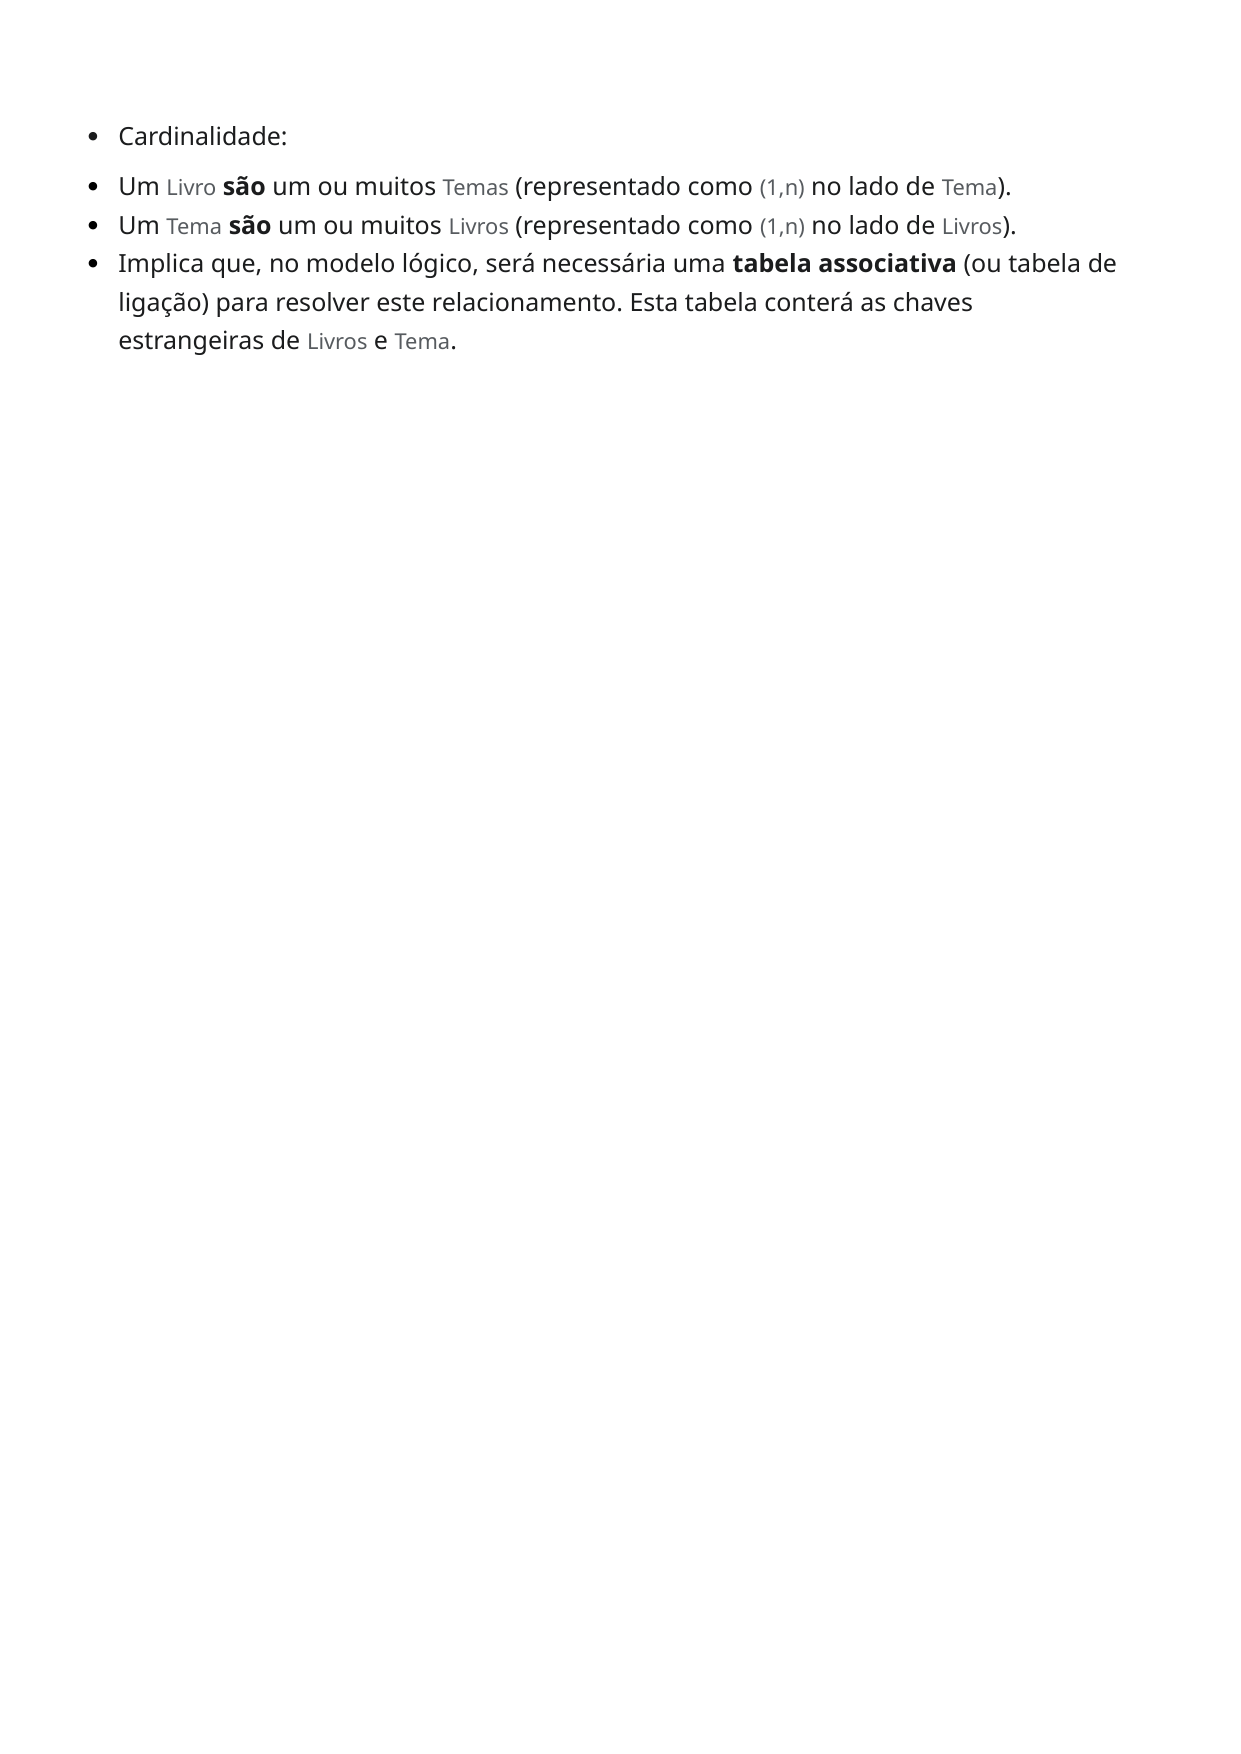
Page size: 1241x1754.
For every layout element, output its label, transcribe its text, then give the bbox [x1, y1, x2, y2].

list Cardinalidade: [89, 118, 1122, 152]
list Um Livro são um ou muitos Temas (representado como (1,n) no lado de Tema). [89, 169, 1122, 203]
list Um Tema são um ou muitos Livros (representado como (1,n) no lado de Livros). [89, 207, 1122, 242]
list Implica que, no modelo lógico, será necessária uma tabela associativa (ou tabela de ligação) para resolver este relacionamento. Esta tabela conterá as chaves estrangeiras de Livros e Tema. [89, 246, 1122, 357]
